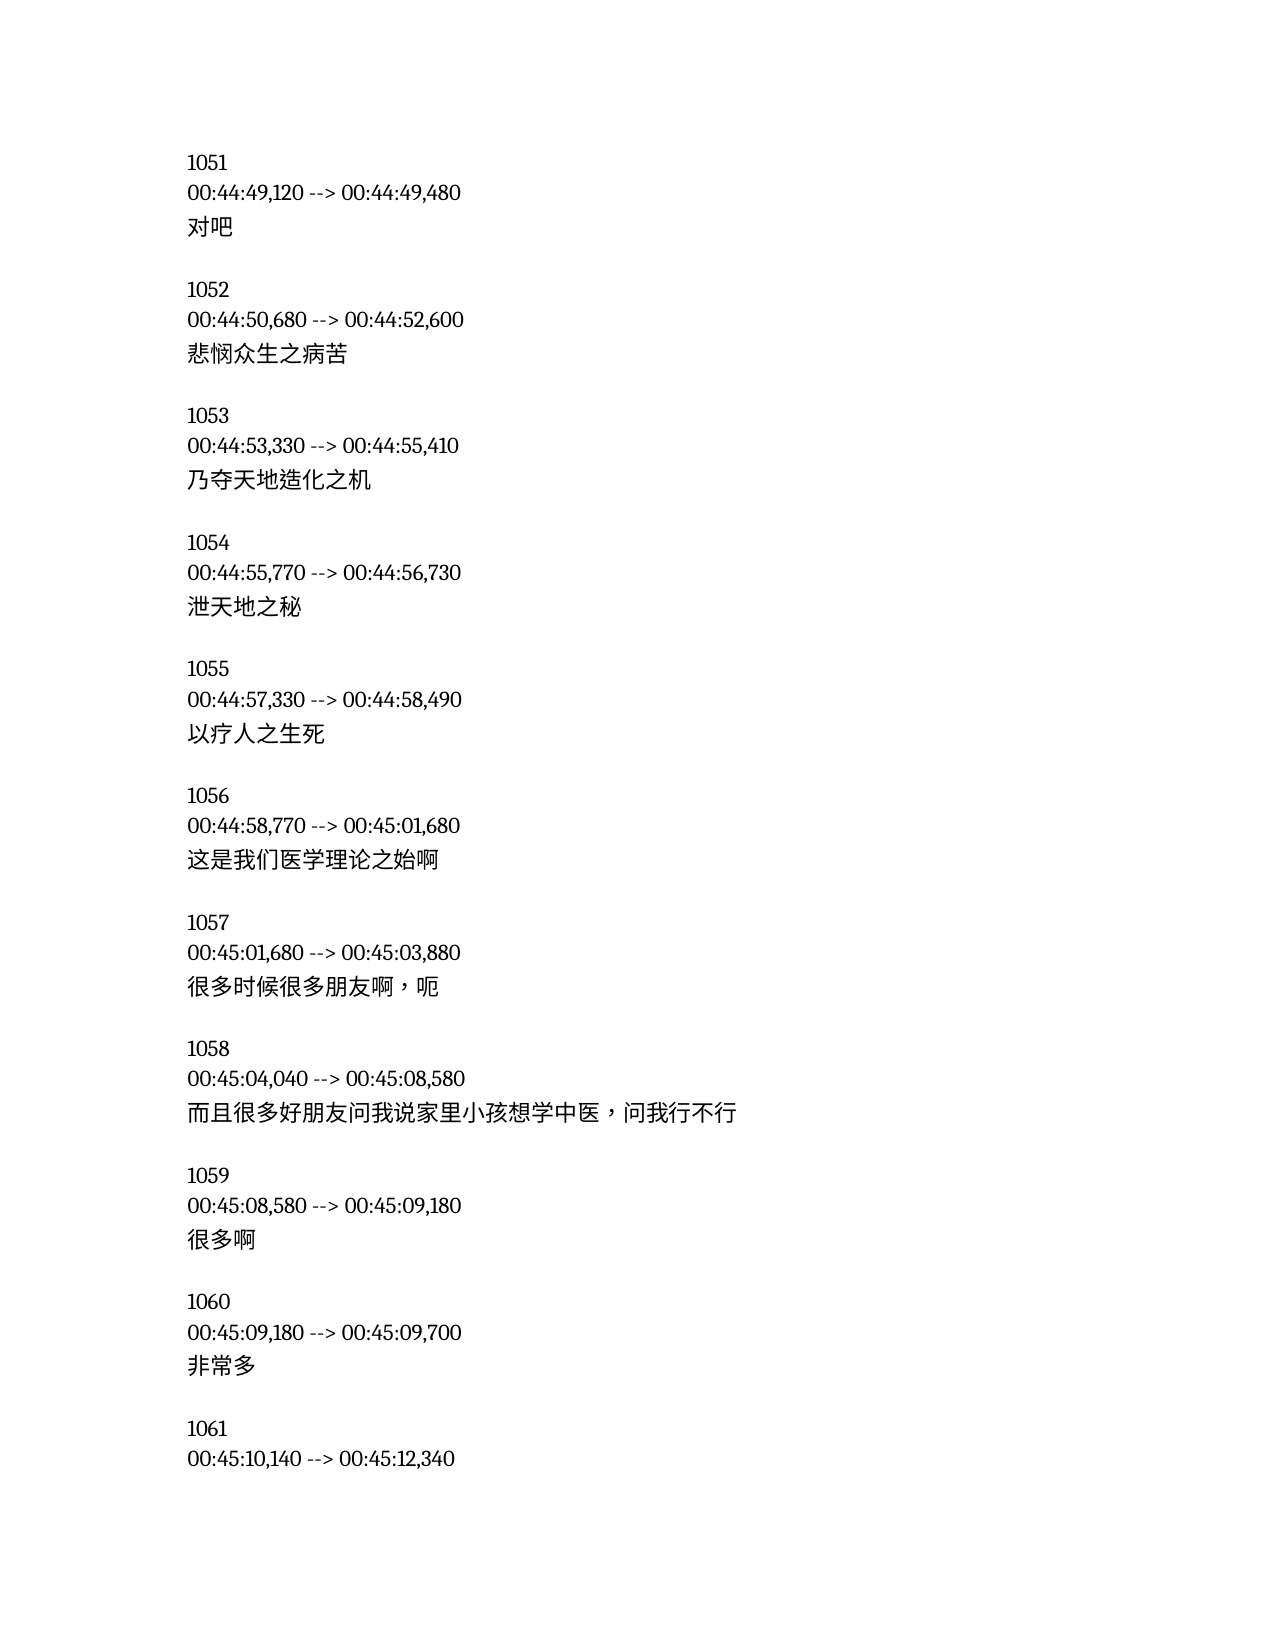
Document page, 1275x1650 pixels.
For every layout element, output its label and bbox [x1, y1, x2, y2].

text [187, 150, 1087, 1472]
